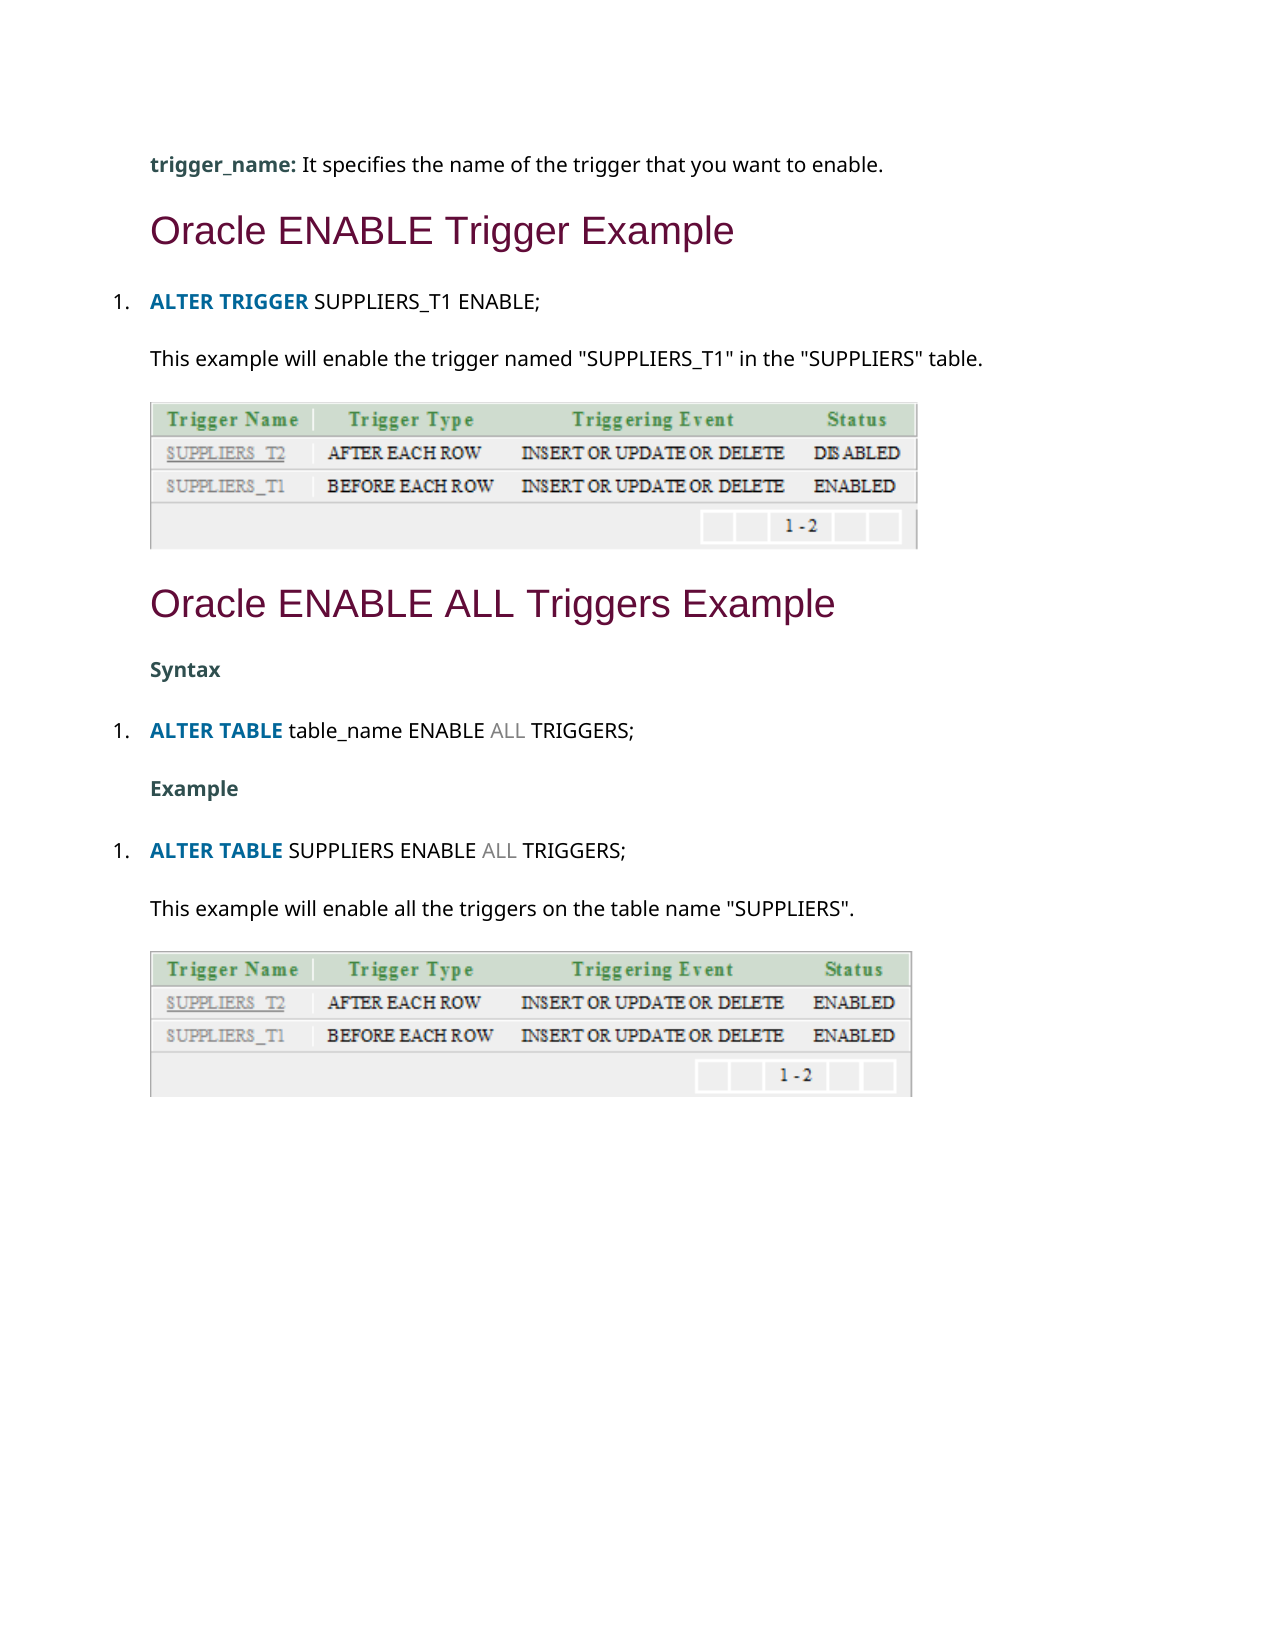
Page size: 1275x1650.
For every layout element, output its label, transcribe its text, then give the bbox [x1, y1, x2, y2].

text Oracle ENABLE ALL Triggers Example [150, 580, 1125, 626]
list ALTER TABLE table_name ENABLE ALL TRIGGERS; [112, 712, 1125, 745]
text Oracle ENABLE Trigger Example [150, 208, 1125, 253]
text This example will enable all the triggers on the table name "SUPPLIERS". [150, 894, 1125, 922]
text Example [150, 774, 1125, 803]
text Syntax [150, 655, 1125, 683]
picture [150, 951, 914, 1097]
list ALTER TRIGGER SUPPLIERS_T1 ENABLE; [112, 282, 1125, 315]
list ALTER TABLE SUPPLIERS ENABLE ALL TRIGGERS; [112, 832, 1125, 865]
text trigger_name: It specifies the name of the trigger that you want to enable. [150, 150, 1125, 178]
text This example will enable the trigger named "SUPPLIERS_T1" in the "SUPPLIERS" table. [150, 344, 1125, 373]
picture [150, 402, 921, 551]
